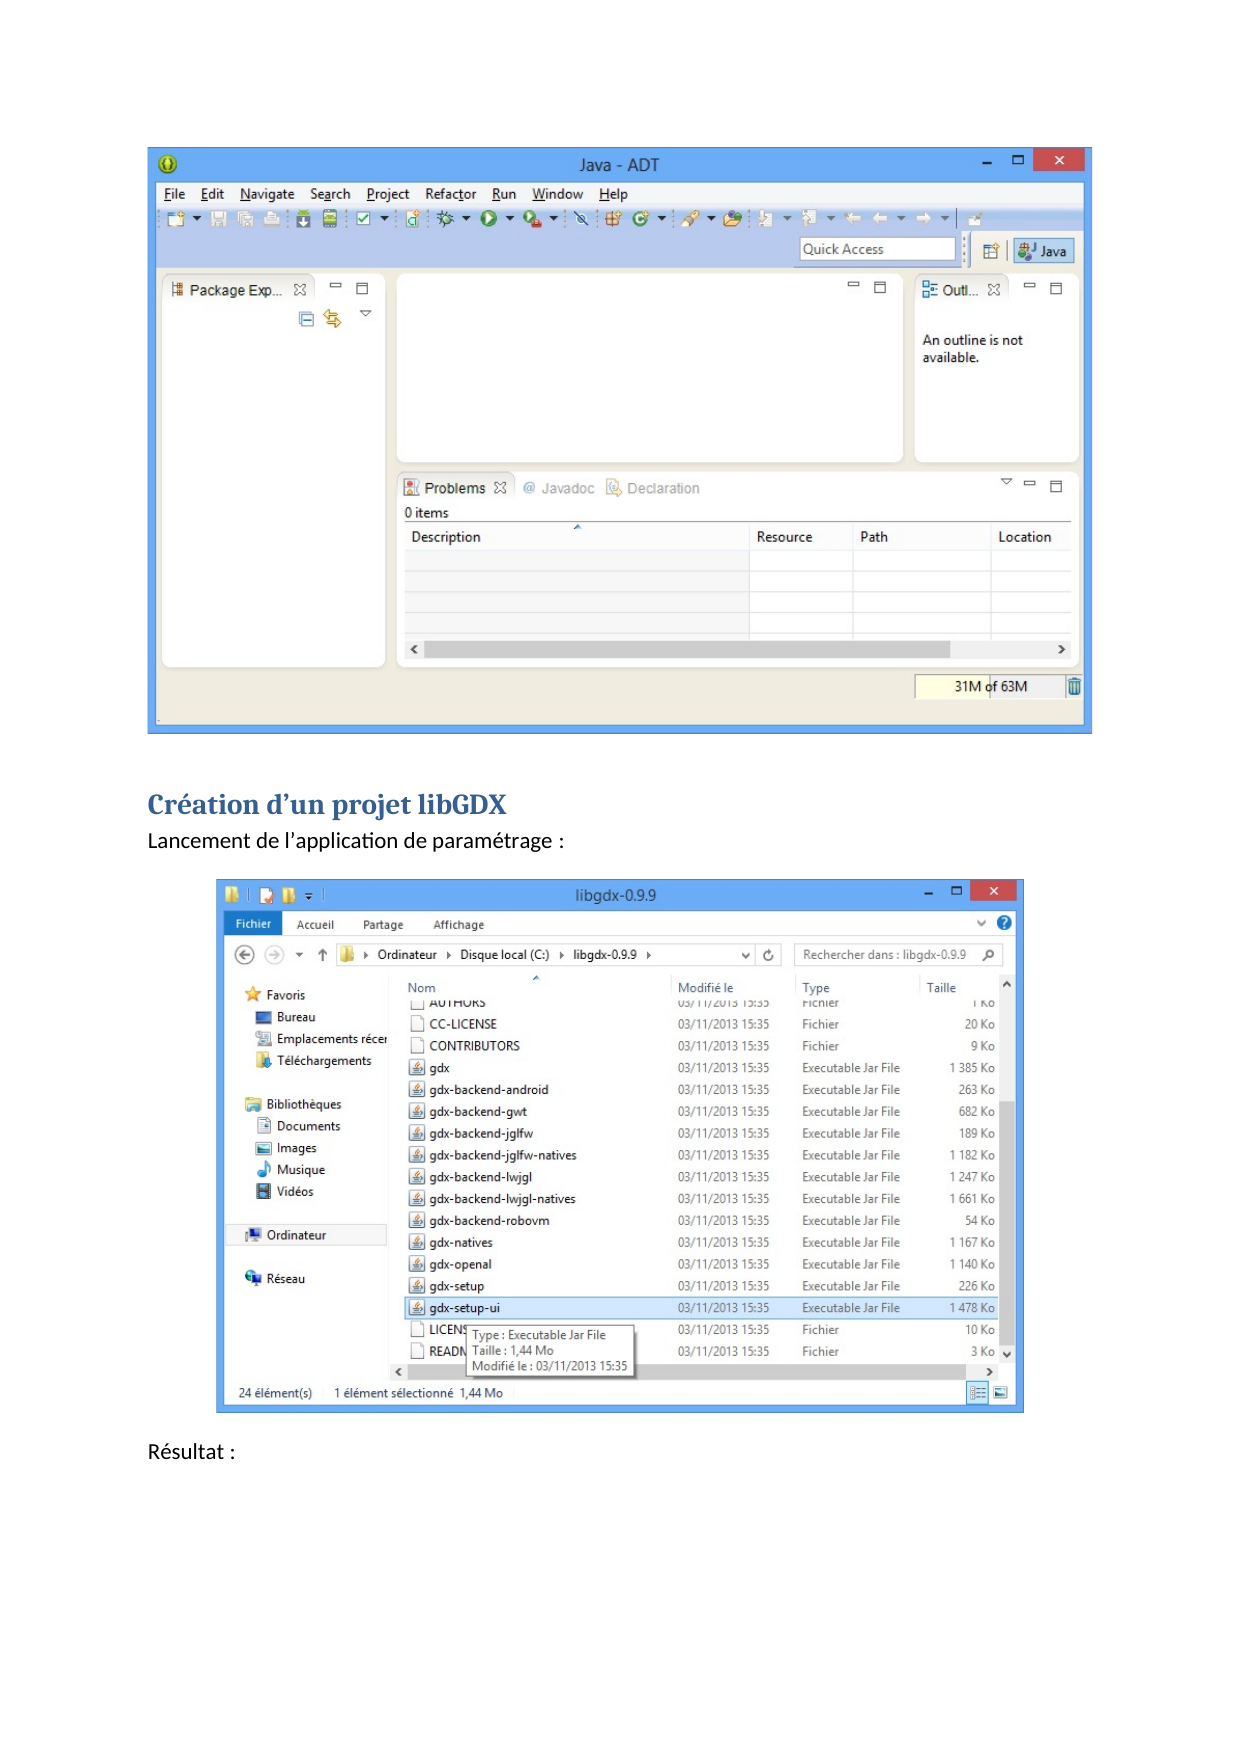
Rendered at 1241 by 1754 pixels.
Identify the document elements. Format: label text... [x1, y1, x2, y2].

picture [216, 879, 1024, 1413]
text Lancement de l’application de paramétrage : [148, 826, 1093, 854]
picture [147, 147, 1093, 734]
subtitle Création d’un projet libGDX [148, 788, 1093, 821]
text Résultat : [148, 1437, 1093, 1465]
